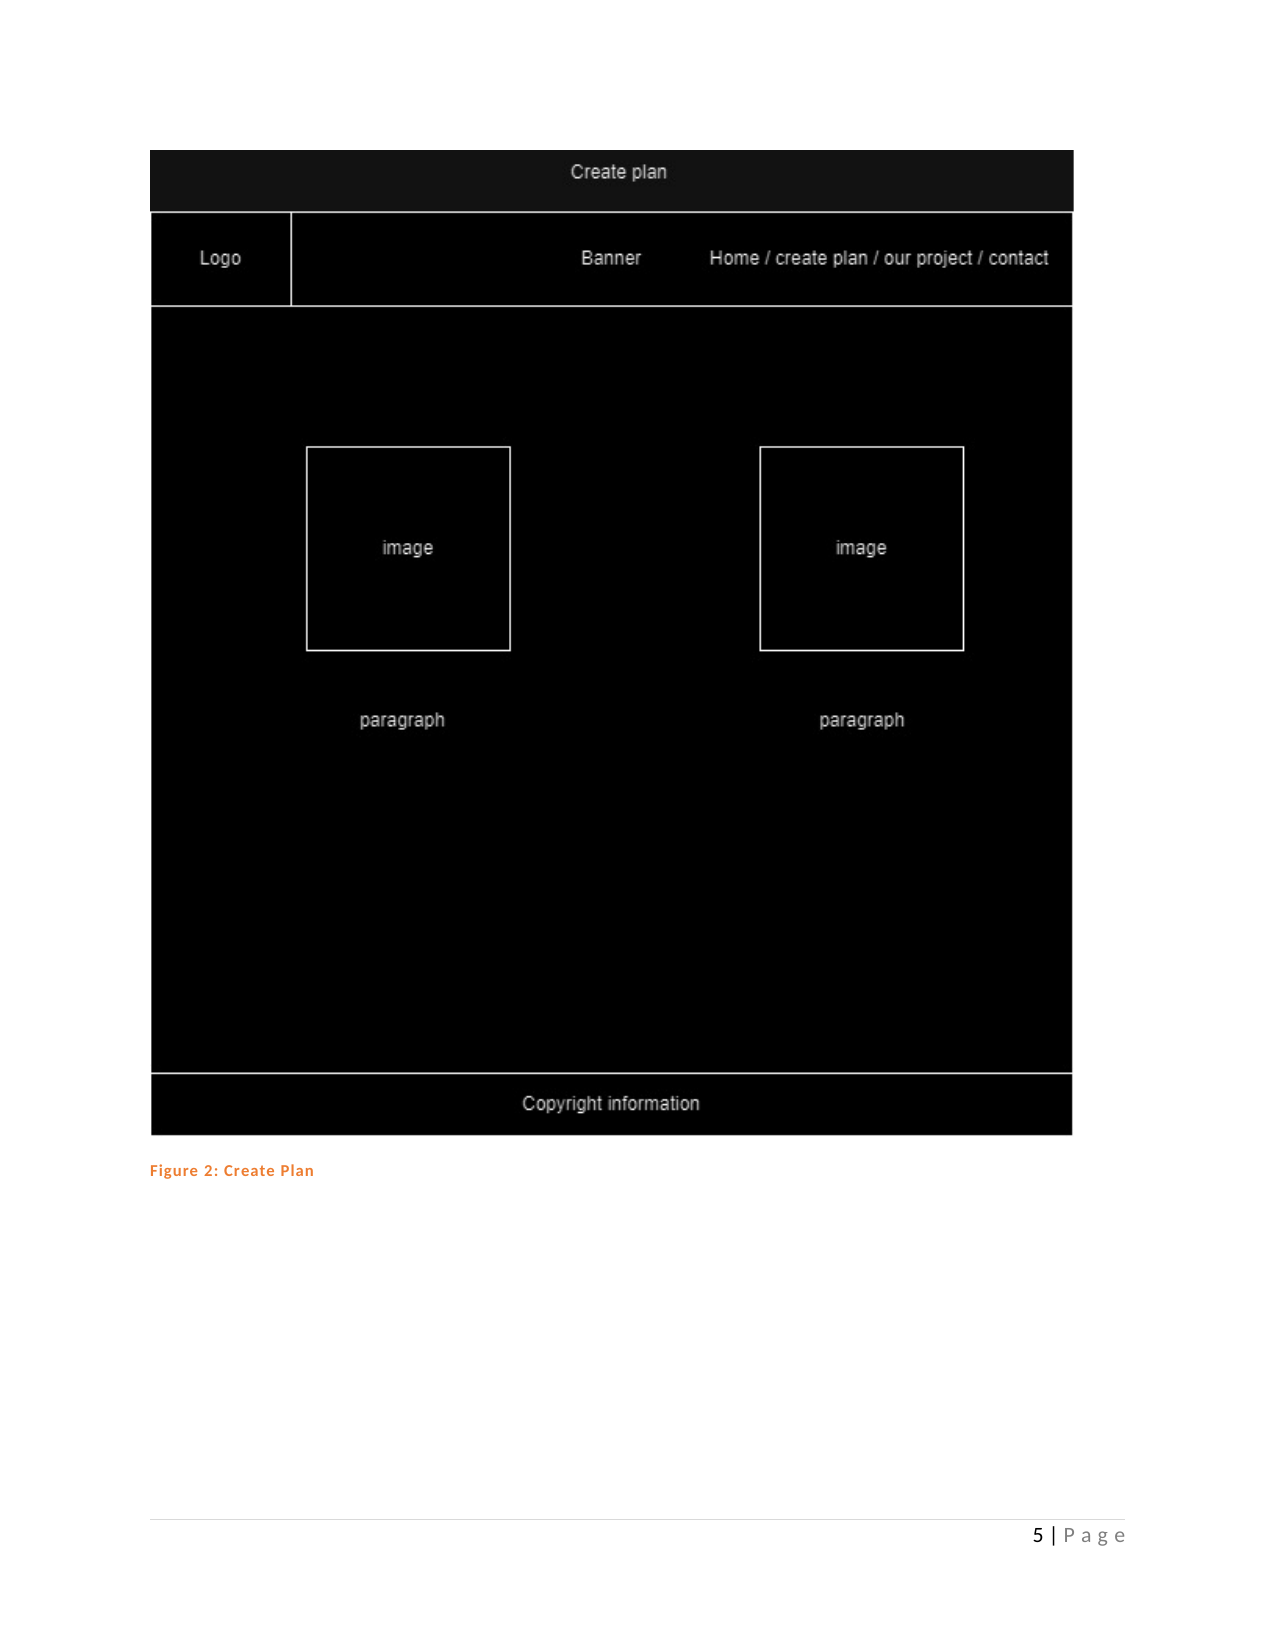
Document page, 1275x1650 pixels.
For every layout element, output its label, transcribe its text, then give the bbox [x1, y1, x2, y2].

picture [150, 150, 1074, 1137]
